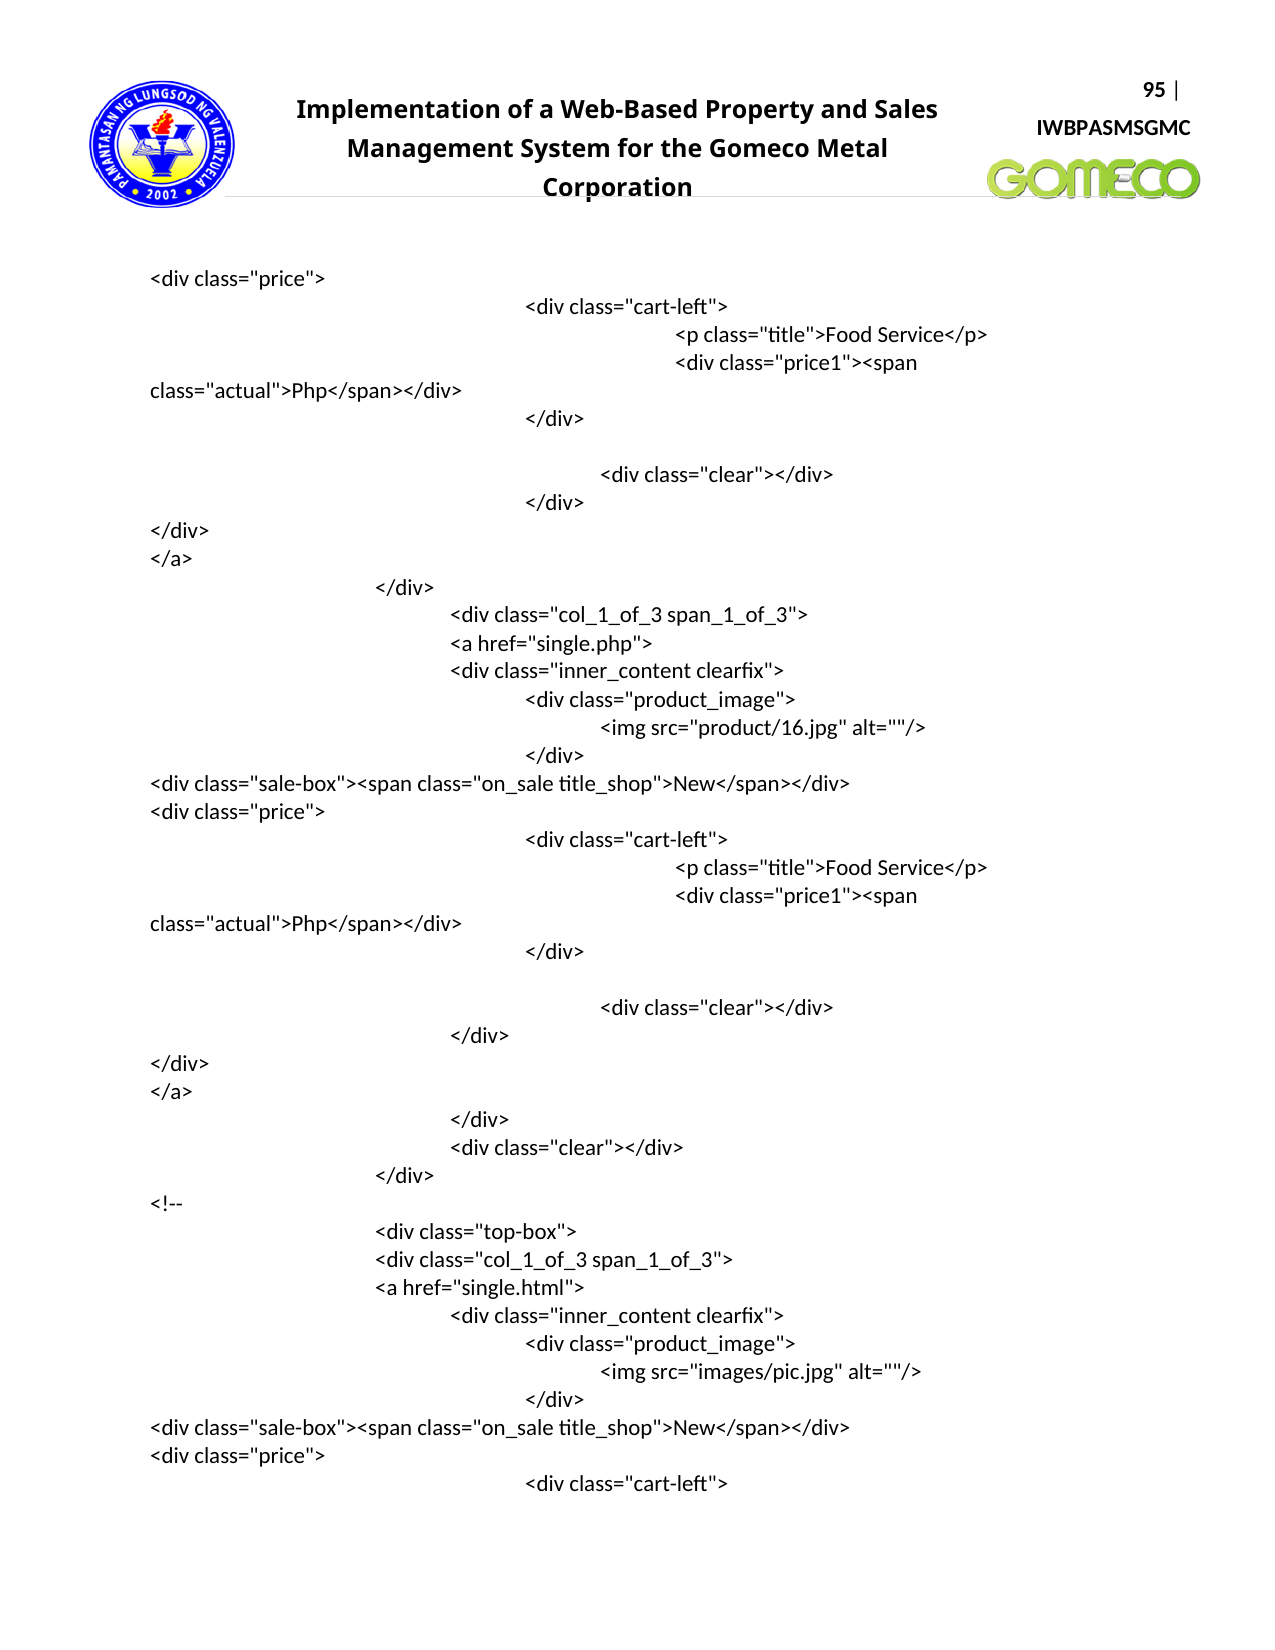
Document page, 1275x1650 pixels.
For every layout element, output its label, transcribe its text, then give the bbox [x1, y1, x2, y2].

text <div class="clear"></div> [150, 993, 1172, 1021]
text </div> [150, 517, 1172, 544]
picture [981, 158, 1205, 209]
text </div> [150, 1049, 1172, 1077]
text </div> [150, 488, 1172, 517]
text <div class="price"> [150, 797, 1172, 825]
text <div class="inner_content clearfix"> [150, 657, 1172, 685]
text <div class="col_1_of_3 span_1_of_3"> [150, 601, 1172, 629]
text <img src="images/pic.jpg" alt=""/> [150, 1357, 1172, 1385]
text <img src="product/16.jpg" alt=""/> [150, 713, 1172, 741]
text </div> [150, 937, 1172, 965]
text <div class="col_1_of_3 span_1_of_3"> [150, 1245, 1172, 1273]
text <a href="single.html"> [150, 1273, 1172, 1301]
text <div class="sale-box"><span class="on_sale title_shop">New</span></div> [150, 1413, 1172, 1441]
text <div class="cart-left"> [150, 1469, 1172, 1497]
text <div class="price"> [150, 1441, 1172, 1469]
text <div class="price1"><span class="actual">Php</span></div> [150, 348, 1172, 404]
text <div class="inner_content clearfix"> [150, 1301, 1172, 1329]
text <p class="title">Food Service</p> [150, 853, 1172, 881]
text <div class="product_image"> [150, 685, 1172, 713]
text </div> [150, 404, 1172, 432]
text </div> [150, 1385, 1172, 1413]
text <div class="clear"></div> [150, 461, 1172, 488]
text <div class="price1"><span class="actual">Php</span></div> [150, 881, 1172, 937]
picture [53, 51, 274, 247]
text <div class="clear"></div> [150, 1133, 1172, 1161]
text </div> [150, 741, 1172, 769]
text </a> [150, 1077, 1172, 1105]
text <div class="cart-left"> [150, 292, 1172, 320]
text <div class="product_image"> [150, 1329, 1172, 1357]
text </div> [150, 1021, 1172, 1049]
text </div> [150, 1105, 1172, 1133]
text <!-- [150, 1189, 1172, 1217]
text <div class="cart-left"> [150, 825, 1172, 853]
text <a href="single.php"> [150, 629, 1172, 657]
text <div class="price"> [150, 264, 1172, 292]
text </div> [150, 1161, 1172, 1189]
text </a> [150, 544, 1172, 573]
text <div class="sale-box"><span class="on_sale title_shop">New</span></div> [150, 769, 1172, 797]
text <p class="title">Food Service</p> [150, 320, 1172, 348]
text </div> [150, 573, 1172, 601]
text <div class="top-box"> [150, 1217, 1172, 1245]
